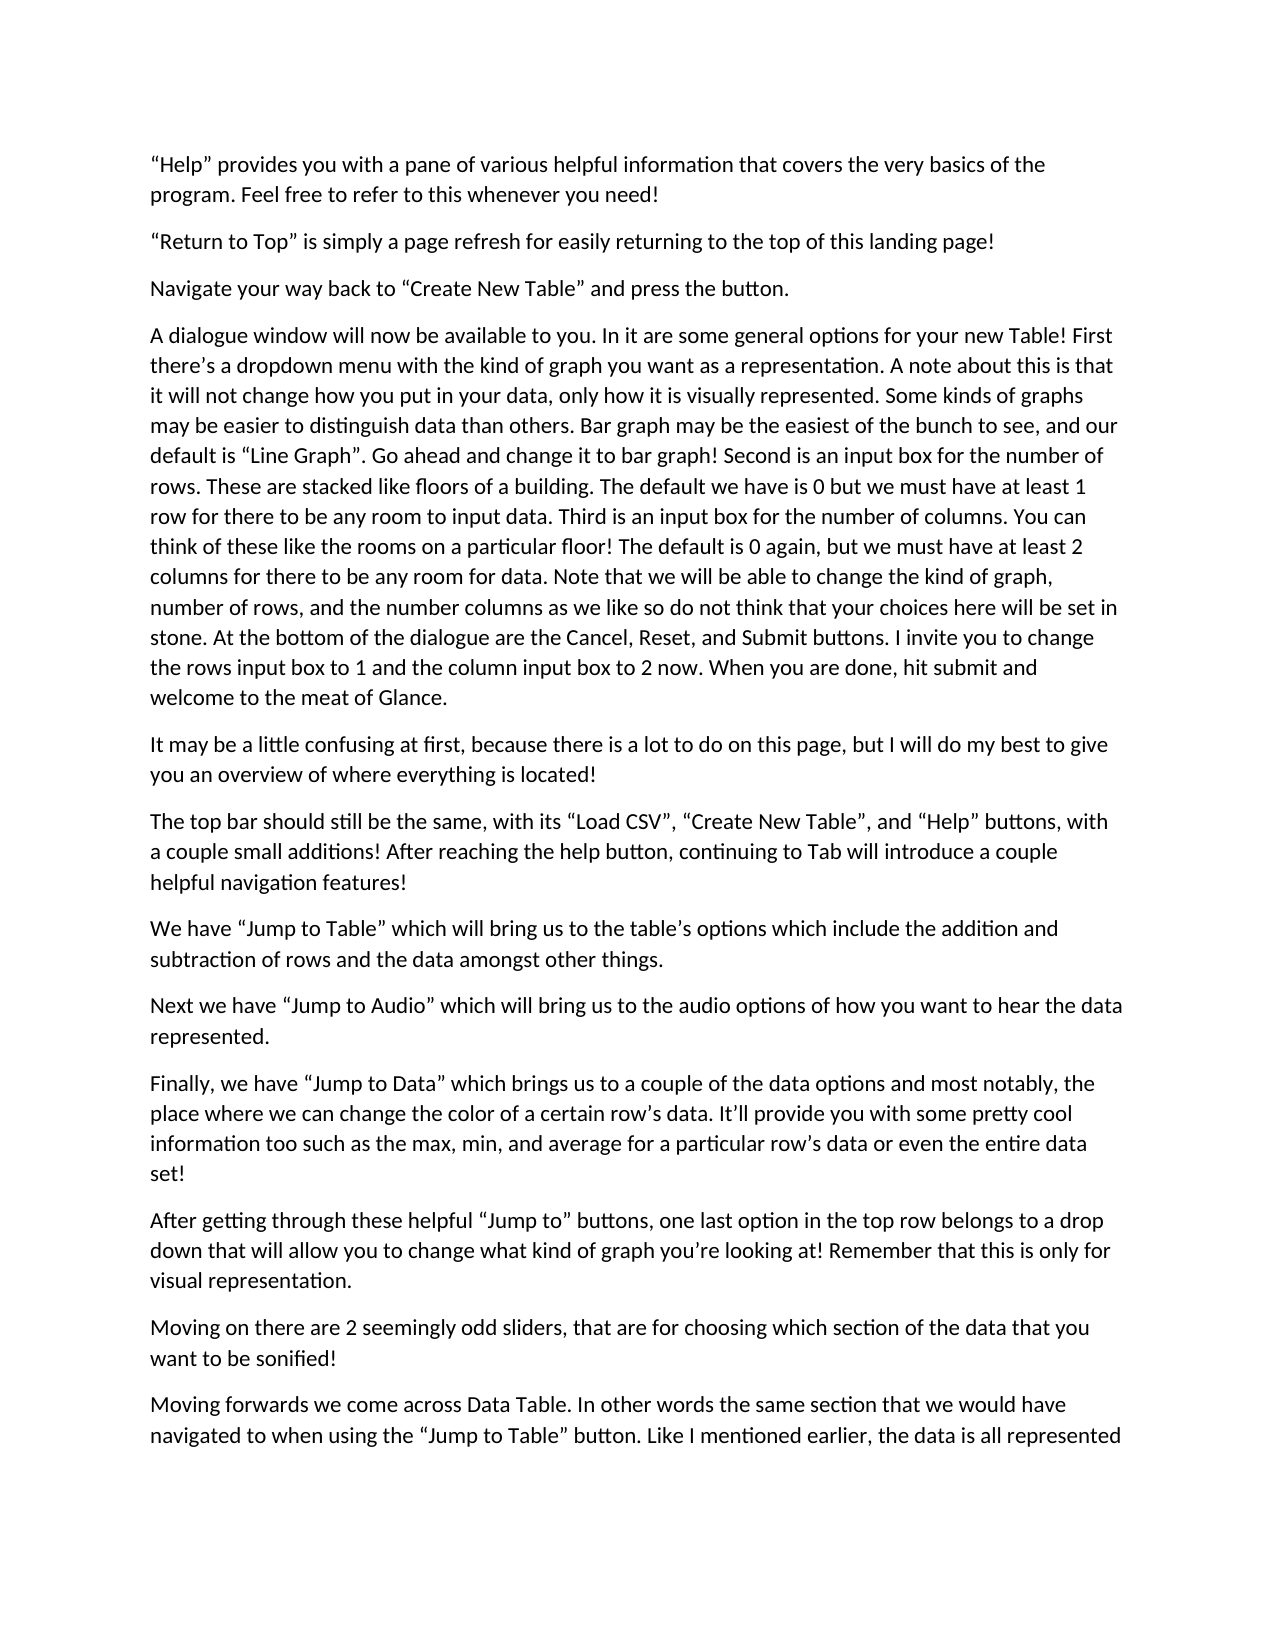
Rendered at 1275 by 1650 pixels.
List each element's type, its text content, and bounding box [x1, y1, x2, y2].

text Navigate your way back to “Create New Table” and press the button. [150, 274, 1125, 302]
text It may be a little confusing at first, because there is a lot to do on this page, but I will do my best to give you an overview of where everything is located! [150, 730, 1125, 788]
text “Help” provides you with a pane of various helpful information that covers the very basics of the program. Feel free to refer to this whenever you need! [150, 150, 1125, 208]
text Moving on there are 2 seemingly odd sliders, that are for choosing which section of the data that you want to be sonified! [150, 1313, 1125, 1372]
text A dialogue window will now be available to you. In it are some general options for your new Table! First there’s a dropdown menu with the kind of graph you want as a representation. A note about this is that it will not change how you put in your data, only how it is visually represented. Some kinds of graphs may be easier to distinguish data than others. Bar graph may be the easiest of the bunch to see, and our default is “Line Graph”. Go ahead and change it to bar graph! Second is an input box for the number of rows. These are stacked like floors of a building. The default we have is 0 but we must have at least 1 row for there to be any room to input data. Third is an input box for the number of columns. You can think of these like the rooms on a particular floor! The default is 0 again, but we must have at least 2 columns for there to be any room for data. Note that we will be able to change the kind of graph, number of rows, and the number columns as we like so do not think that your choices here will be set in stone. At the bottom of the dialogue are the Cancel, Reset, and Submit buttons. I invite you to change the rows input box to 1 and the column input box to 2 now. When you are done, hit submit and welcome to the meat of Glance. [150, 321, 1125, 711]
text The top bar should still be the same, with its “Load CSV”, “Create New Table”, and “Help” buttons, with a couple small additions! After reaching the help button, continuing to Tab will introduce a couple helpful navigation features! [150, 807, 1125, 896]
text After getting through these helpful “Jump to” buttons, one last option in the top row belongs to a drop down that will allow you to change what kind of graph you’re looking at! Remember that this is only for visual representation. [150, 1206, 1125, 1295]
text “Return to Top” is simply a page refresh for easily returning to the top of this landing page! [150, 227, 1125, 255]
text Next we have “Jump to Audio” which will bring us to the audio options of how you want to hear the data represented. [150, 992, 1125, 1050]
text Finally, we have “Jump to Data” which brings us to a couple of the data options and most notably, the place where we can change the color of a certain row’s data. It’ll provide you with some pretty cool information too such as the max, min, and average for a particular row’s data or even the entire data set! [150, 1069, 1125, 1187]
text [150, 1391, 1125, 1449]
text We have “Jump to Table” which will bring us to the table’s options which include the addition and subtraction of rows and the data amongst other things. [150, 914, 1125, 973]
